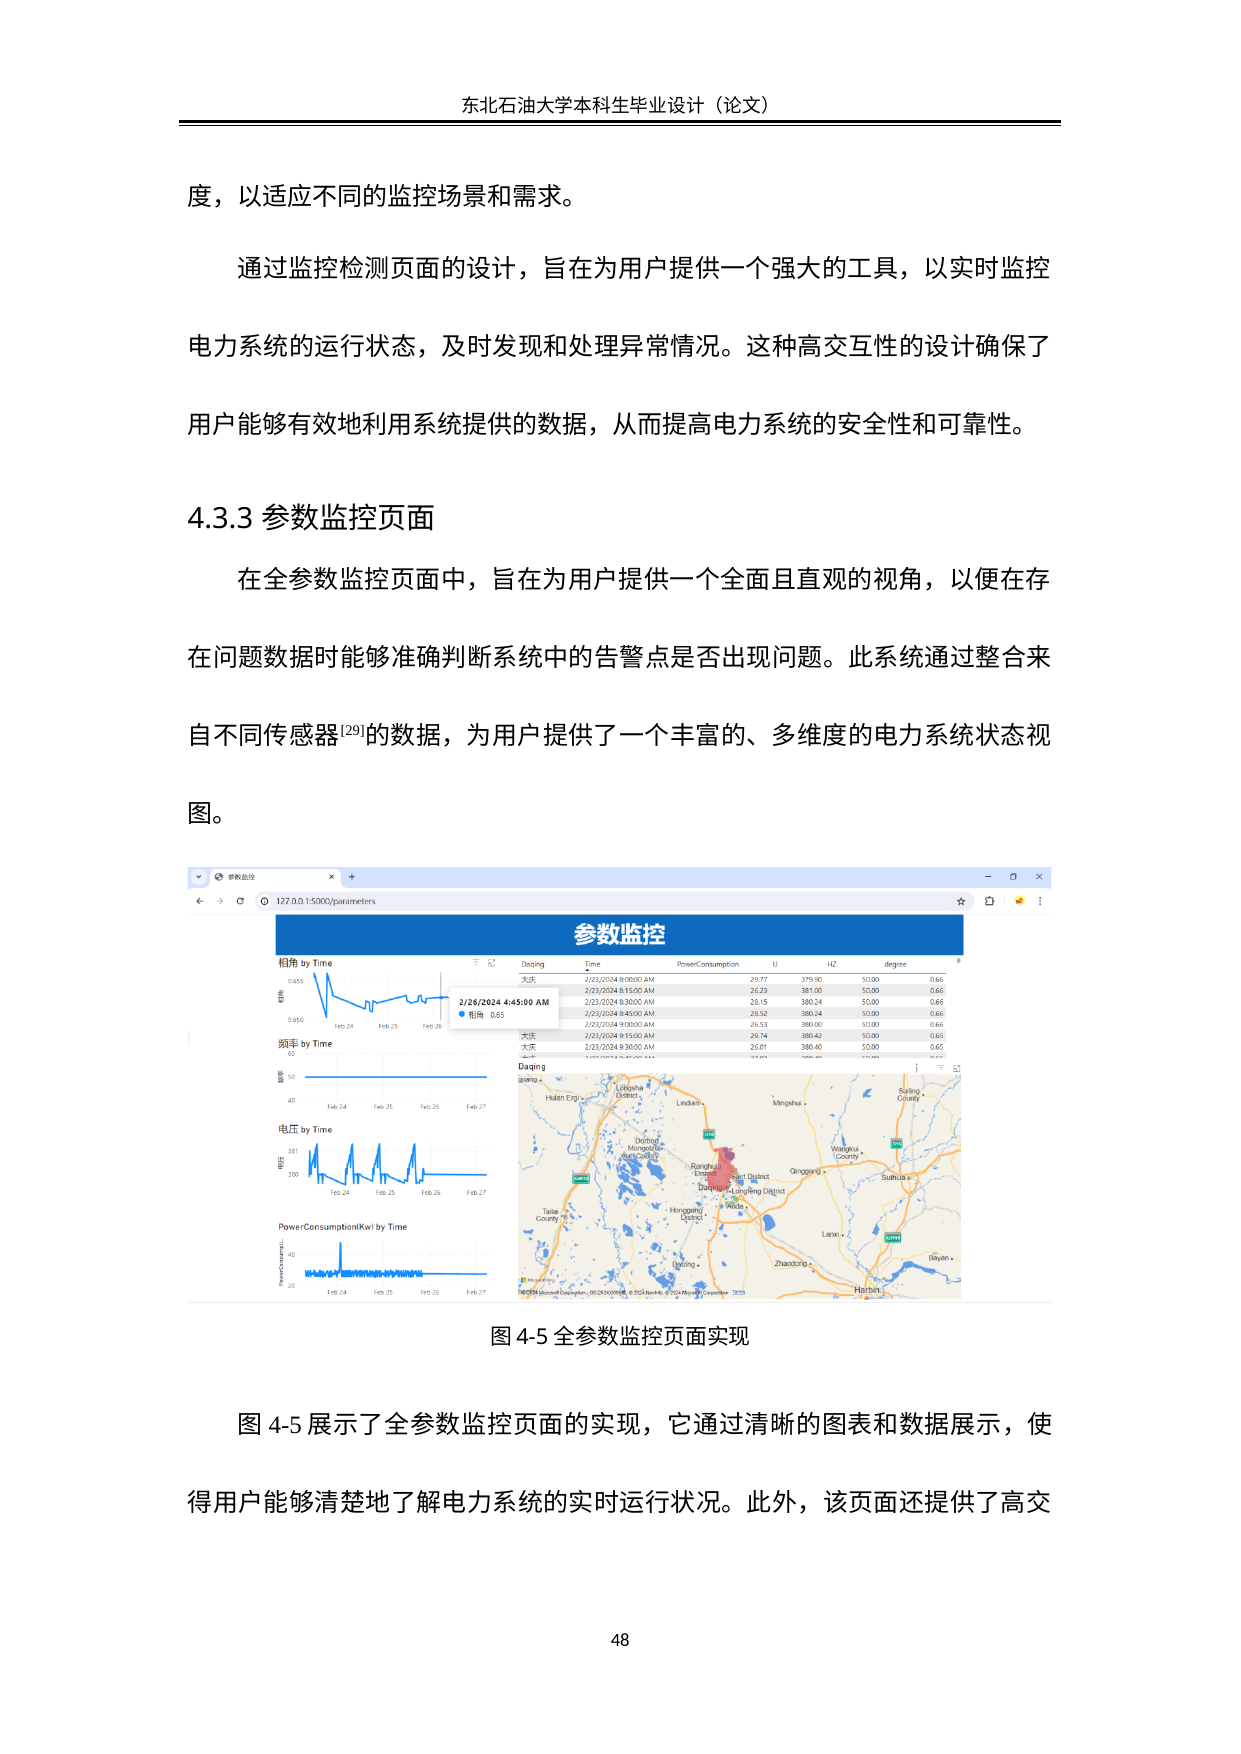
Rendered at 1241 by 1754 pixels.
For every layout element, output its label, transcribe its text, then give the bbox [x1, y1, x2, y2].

text 图4-5 全参数监控页面实现 [187, 1319, 1053, 1351]
text 4.3.3 参数监控页面 [187, 495, 1053, 537]
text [187, 162, 1053, 227]
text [187, 1390, 1053, 1533]
text 在全参数监控页面中，旨在为用户提供一个全面且直观的视角，以便在存在问题数据时能够准确判断系统中的告警点是否出现问题。此系统通过整合来自不同传感器[29]的数据，为用户提供了一个丰富的、多维度的电力系统状态视图。 [187, 546, 1053, 844]
text 通过监控检测页面的设计，旨在为用户提供一个强大的工具，以实时监控电力系统的运行状态，及时发现和处理异常情况。这种高交互性的设计确保了用户能够有效地利用系统提供的数据，从而提高电力系统的安全性和可靠性。 [187, 234, 1053, 455]
picture [187, 867, 1052, 1303]
